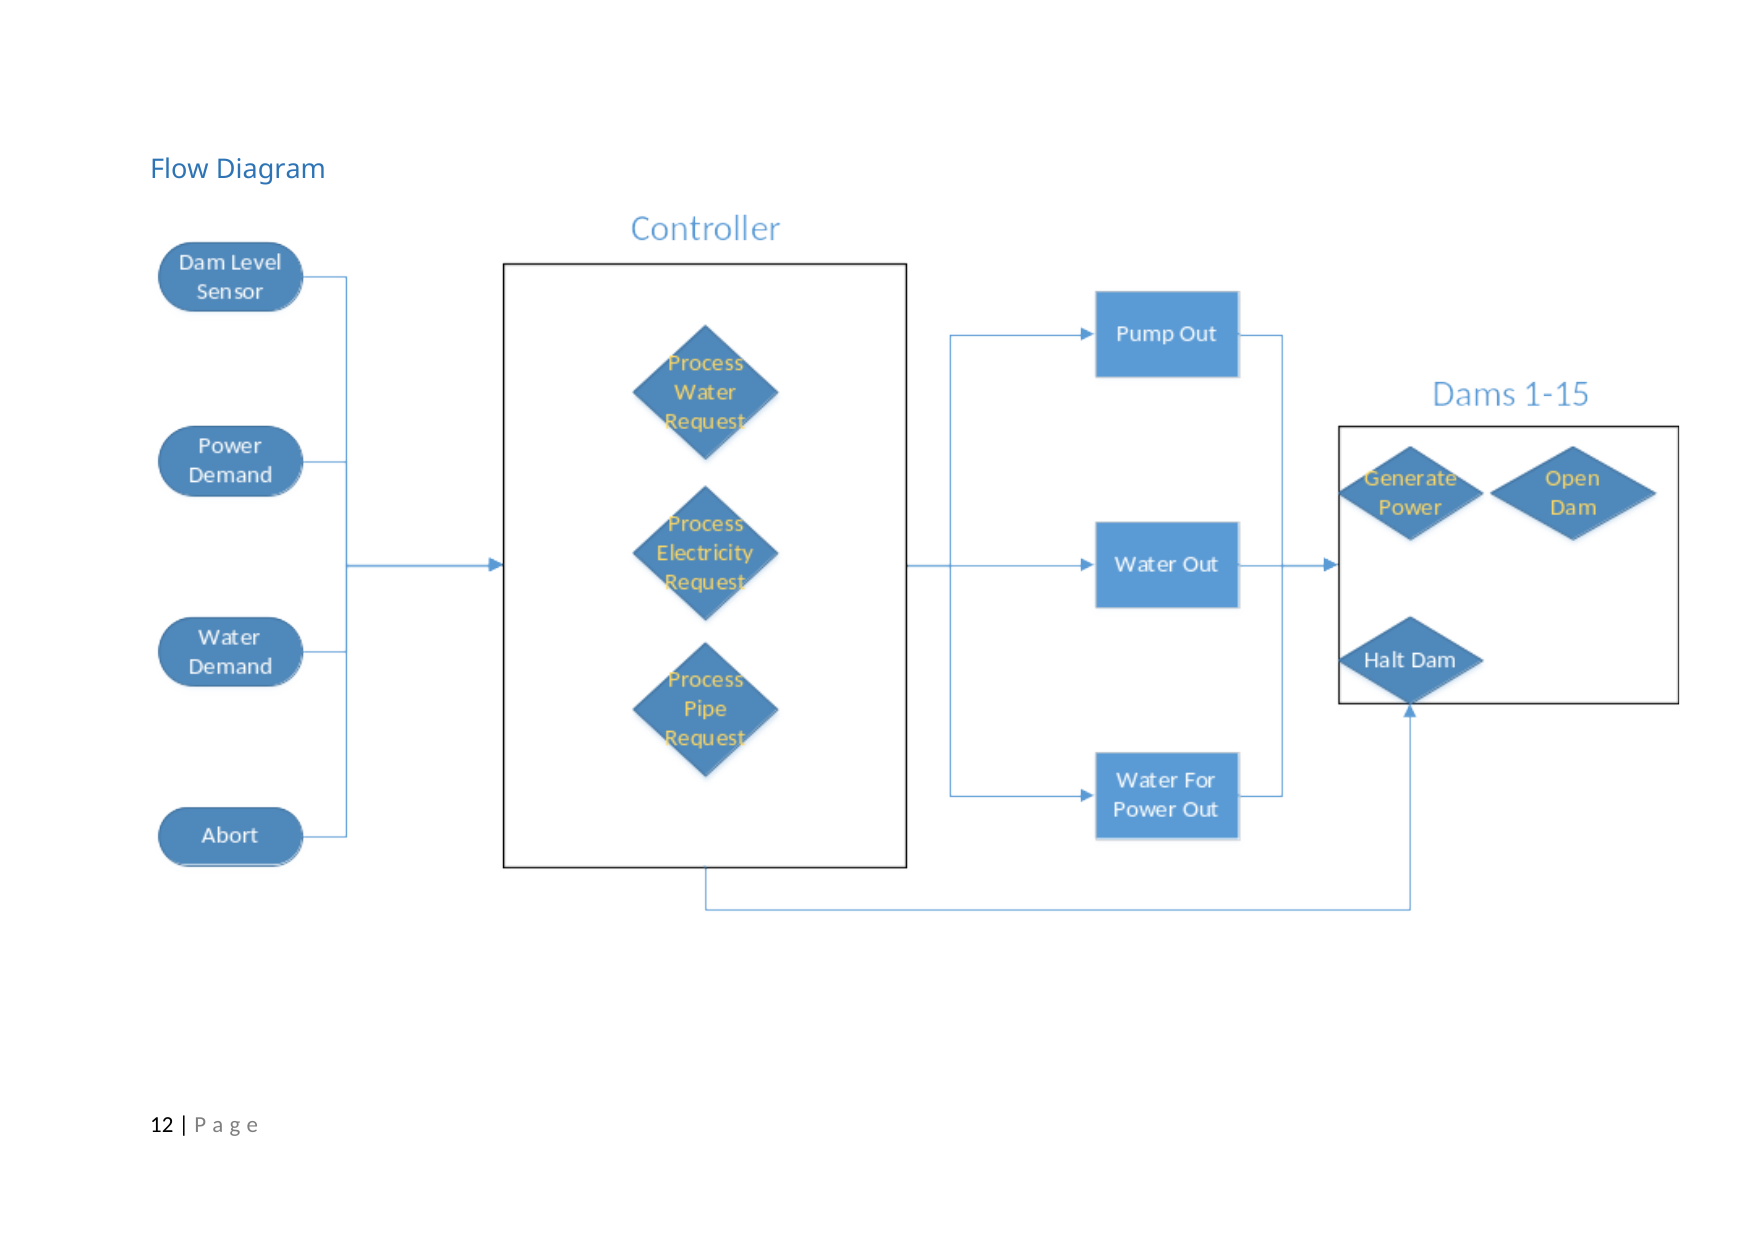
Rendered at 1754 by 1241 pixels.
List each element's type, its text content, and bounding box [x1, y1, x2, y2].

subtitle Flow Diagram [150, 150, 1604, 187]
